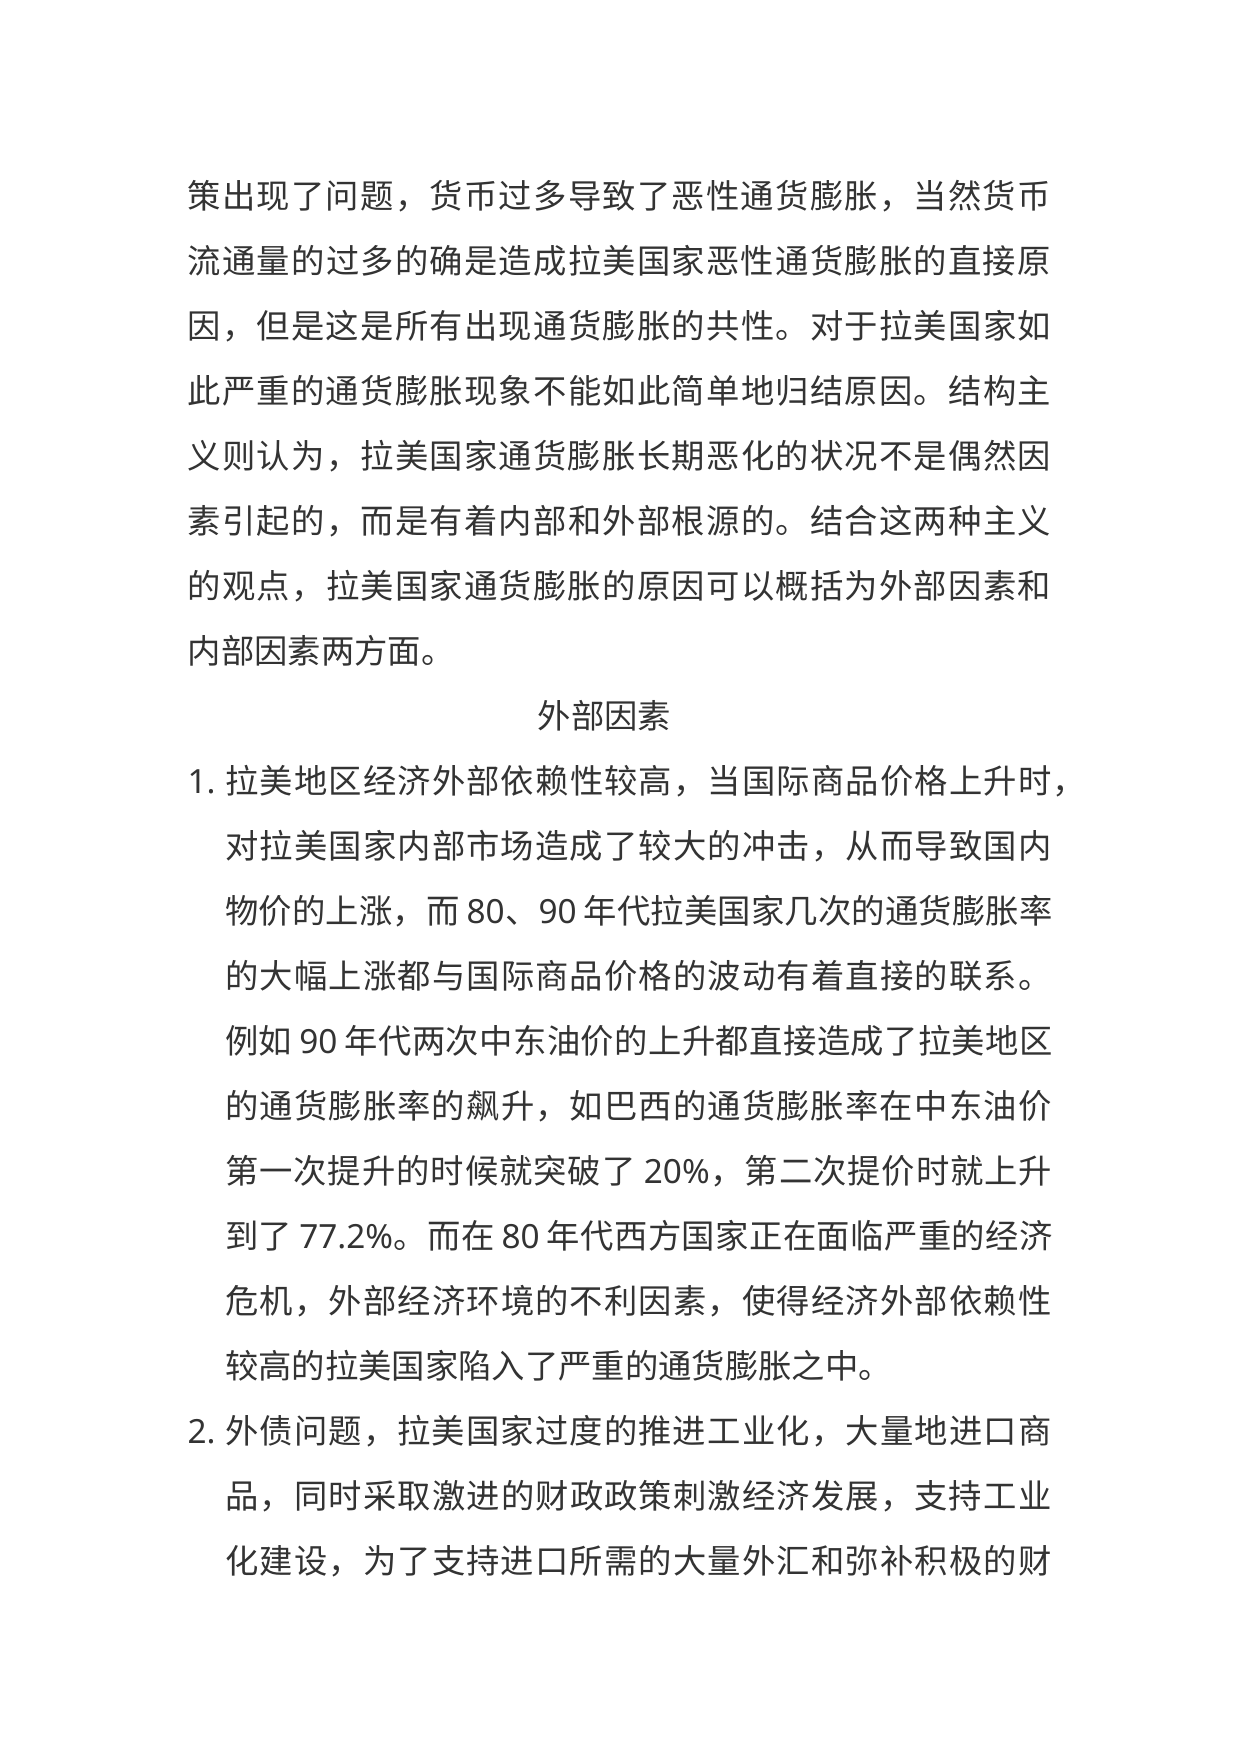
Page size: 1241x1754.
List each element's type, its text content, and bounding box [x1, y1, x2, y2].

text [187, 162, 1053, 682]
list 拉美地区经济外部依赖性较高，当国际商品价格上升时，对拉美国家内部市场造成了较大的冲击，从而导致国内物价的上涨，而80、90年代拉美国家几次的通货膨胀率的大幅上涨都与国际商品价格的波动有着直接的联系。例如90年代两次中东油价的上升都直接造成了拉美地区的通货膨胀率的飙升，如巴西的通货膨胀率在中东油价第一次提升的时候就突破了20%，第二次提价时就上升到了77.2%。而在80年代西方国家正在面临严重的经济危机，外部经济环境的不利因素，使得经济外部依赖性较高的拉美国家陷入了严重的通货膨胀之中。 [187, 747, 1053, 1397]
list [187, 1397, 1053, 1592]
text 外部因素 [494, 682, 1053, 747]
